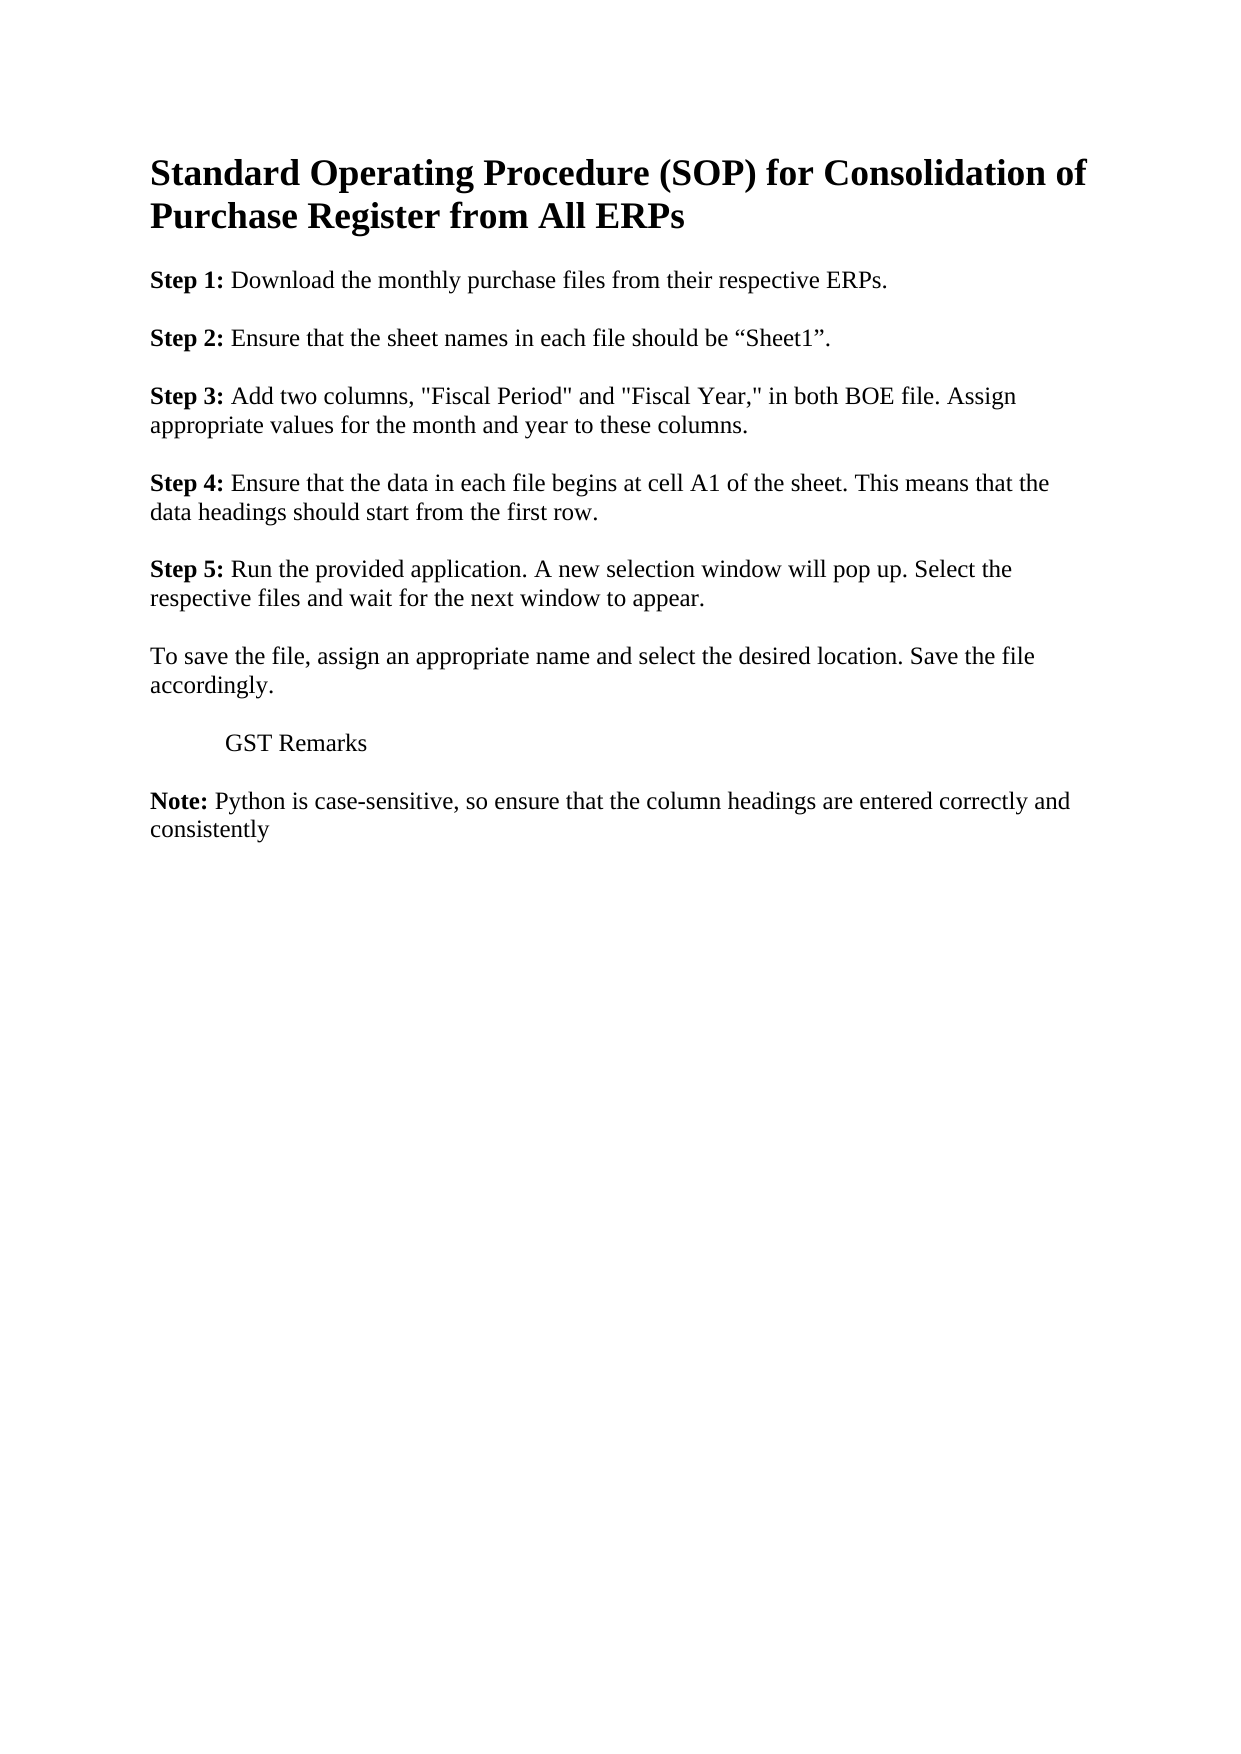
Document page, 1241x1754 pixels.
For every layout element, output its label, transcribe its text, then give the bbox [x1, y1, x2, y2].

text Standard Operating Procedure (SOP) for Consolidation of Purchase Register from All ERPs [150, 150, 1090, 236]
text To save the file, assign an appropriate name and select the desired location. Save the file accordingly. [150, 641, 1090, 699]
text GST Remarks [150, 728, 1090, 757]
text Step 3: Add two columns, "Fiscal Period" and "Fiscal Year," in both BOE file. Assign appropriate values for the month and year to these columns. [150, 381, 1090, 439]
text Step 4: Ensure that the data in each file begins at cell A1 of the sheet. This means that the data headings should start from the first row. [150, 468, 1090, 525]
text Note: Python is case-sensitive, so ensure that the column headings are entered correctly and consistently [150, 786, 1090, 843]
text Step 2: Ensure that the sheet names in each file should be “Sheet1”. [150, 323, 1090, 352]
text Step 5: Run the provided application. A new selection window will pop up. Select the respective files and wait for the next window to appear. [150, 554, 1090, 612]
text Step 1: Download the monthly purchase files from their respective ERPs. [150, 265, 1090, 294]
